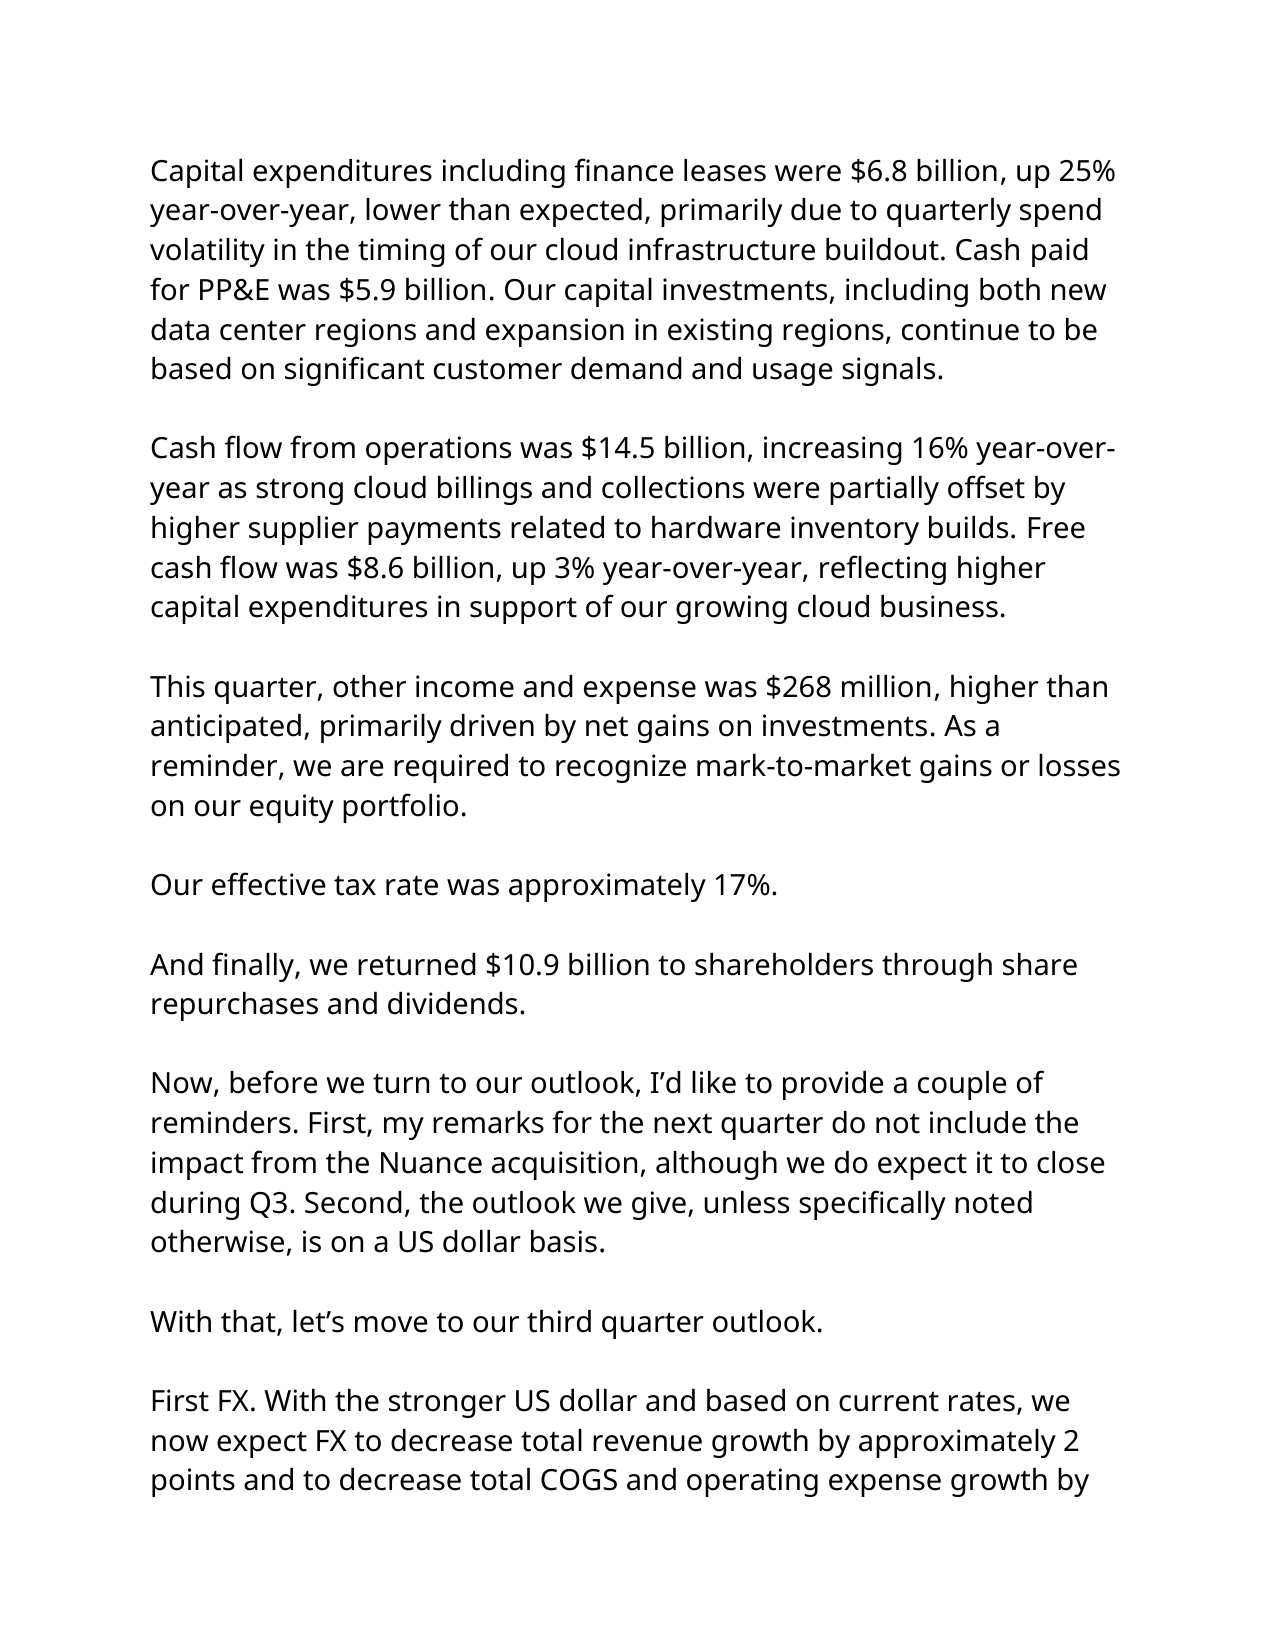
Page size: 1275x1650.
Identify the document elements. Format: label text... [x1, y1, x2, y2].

text This quarter, other income and expense was $268 million, higher than anticipated, primarily driven by net gains on investments. As a reminder, we are required to recognize mark-to-market gains or losses on our equity portfolio. [150, 666, 1125, 825]
text Our effective tax rate was approximately 17%. [150, 864, 1125, 904]
text Capital expenditures including finance leases were $6.8 billion, up 25% year-over-year, lower than expected, primarily due to quarterly spend volatility in the timing of our cloud infrastructure buildout. Cash paid for PP&E was $5.9 billion. Our capital investments, including both new data center regions and expansion in existing regions, continue to be based on significant customer demand and usage signals. [150, 150, 1125, 388]
text Now, before we turn to our outlook, I’d like to provide a couple of reminders. First, my remarks for the next quarter do not include the impact from the Nuance acquisition, although we do expect it to close during Q3. Second, the outlook we give, unless specifically noted otherwise, is on a US dollar basis. [150, 1063, 1125, 1261]
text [150, 1380, 1125, 1499]
text With that, let’s move to our third quarter outlook. [150, 1301, 1125, 1341]
text Cash flow from operations was $14.5 billion, increasing 16% year-over-year as strong cloud billings and collections were partially offset by higher supplier payments related to hardware inventory builds. Free cash flow was $8.6 billion, up 3% year-over-year, reflecting higher capital expenditures in support of our growing cloud business. [150, 428, 1125, 626]
text And finally, we returned $10.9 billion to shareholders through share repurchases and dividends. [150, 944, 1125, 1023]
